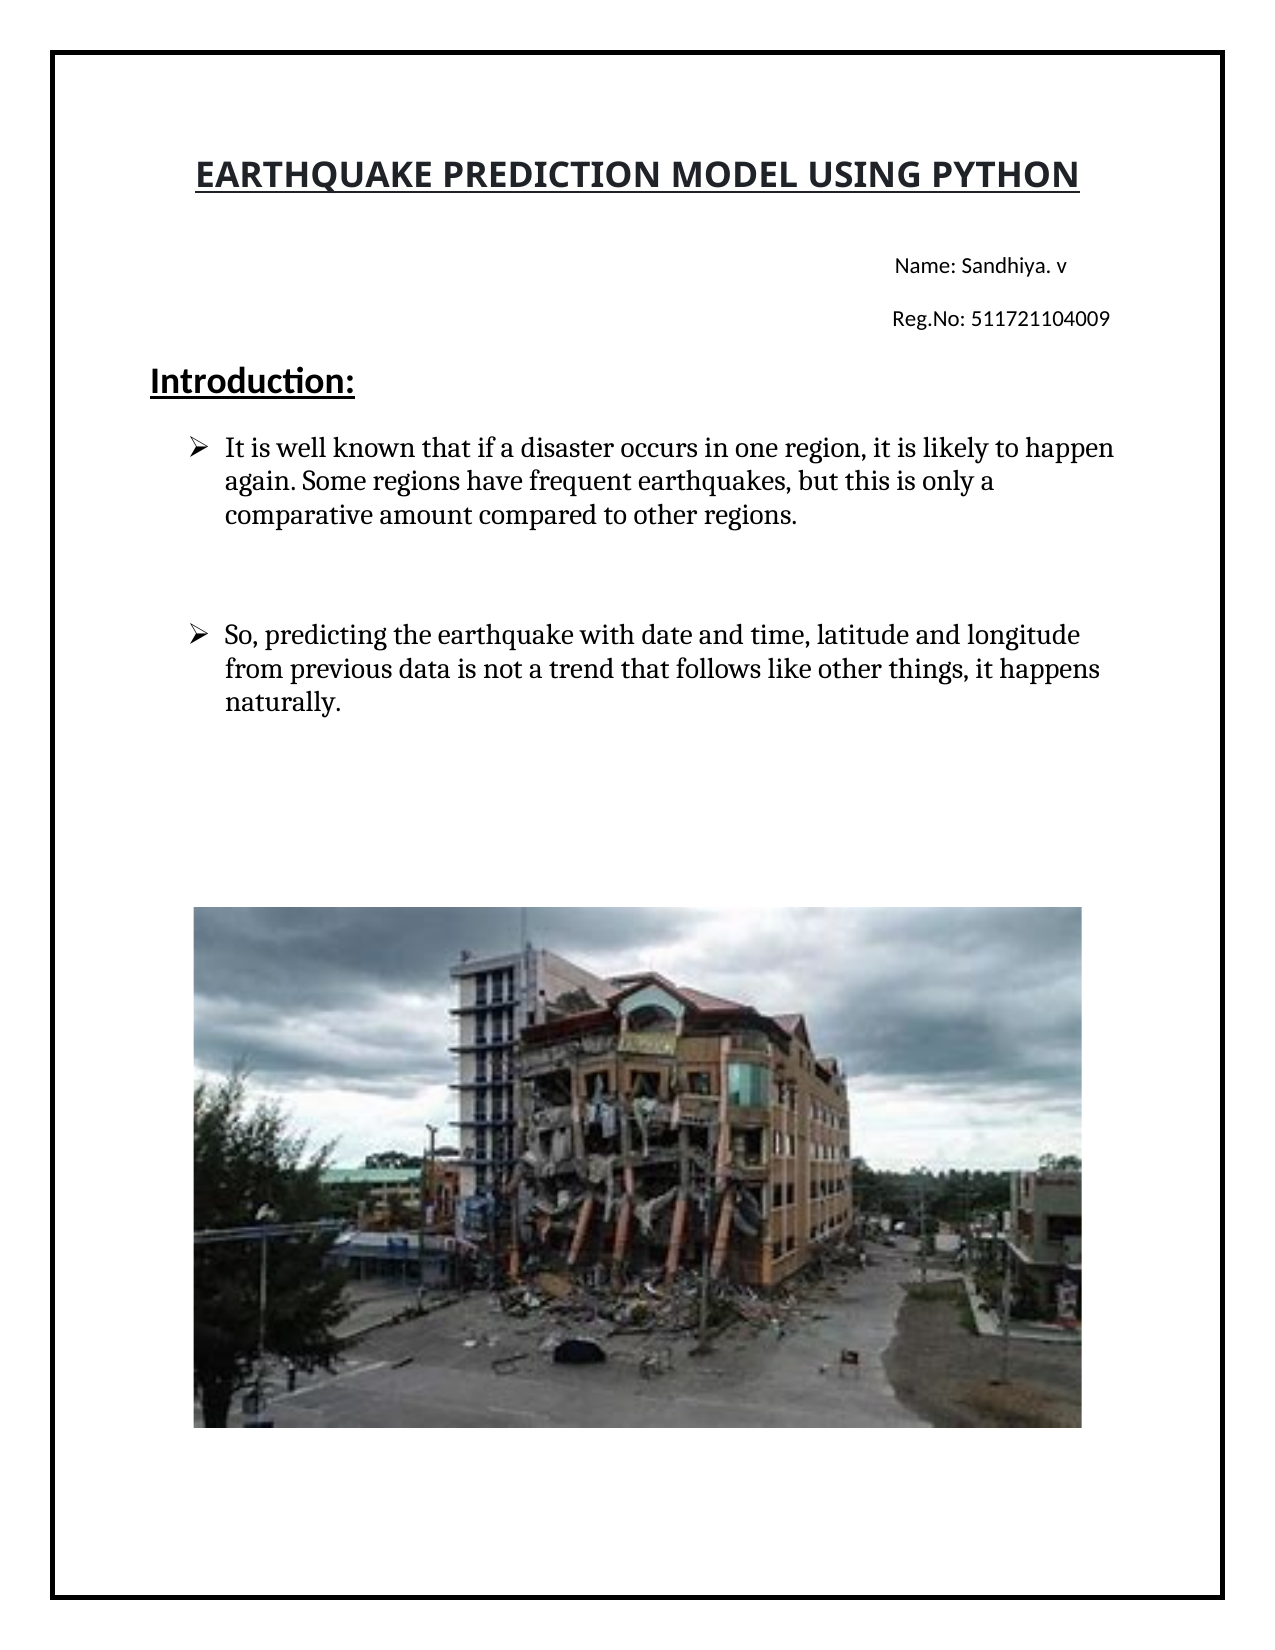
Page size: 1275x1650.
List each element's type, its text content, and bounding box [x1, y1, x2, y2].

text EARTHQUAKE PREDICTION MODEL USING PYTHON [150, 150, 1125, 198]
picture [193, 907, 1082, 1428]
text Introduction: [150, 357, 1125, 403]
text Reg.No: 511721104009 [150, 304, 1125, 332]
list So, predicting the earthquake with date and time, latitude and longitude from previous data is not a trend that follows like other things, it happens naturally. [187, 618, 1125, 719]
list It is well known that if a disaster occurs in one region, it is likely to happen again. Some regions have frequent earthquakes, but this is only a comparative amount compared to other regions. [187, 431, 1125, 531]
text Name: Sandhiya. v [150, 251, 1125, 279]
